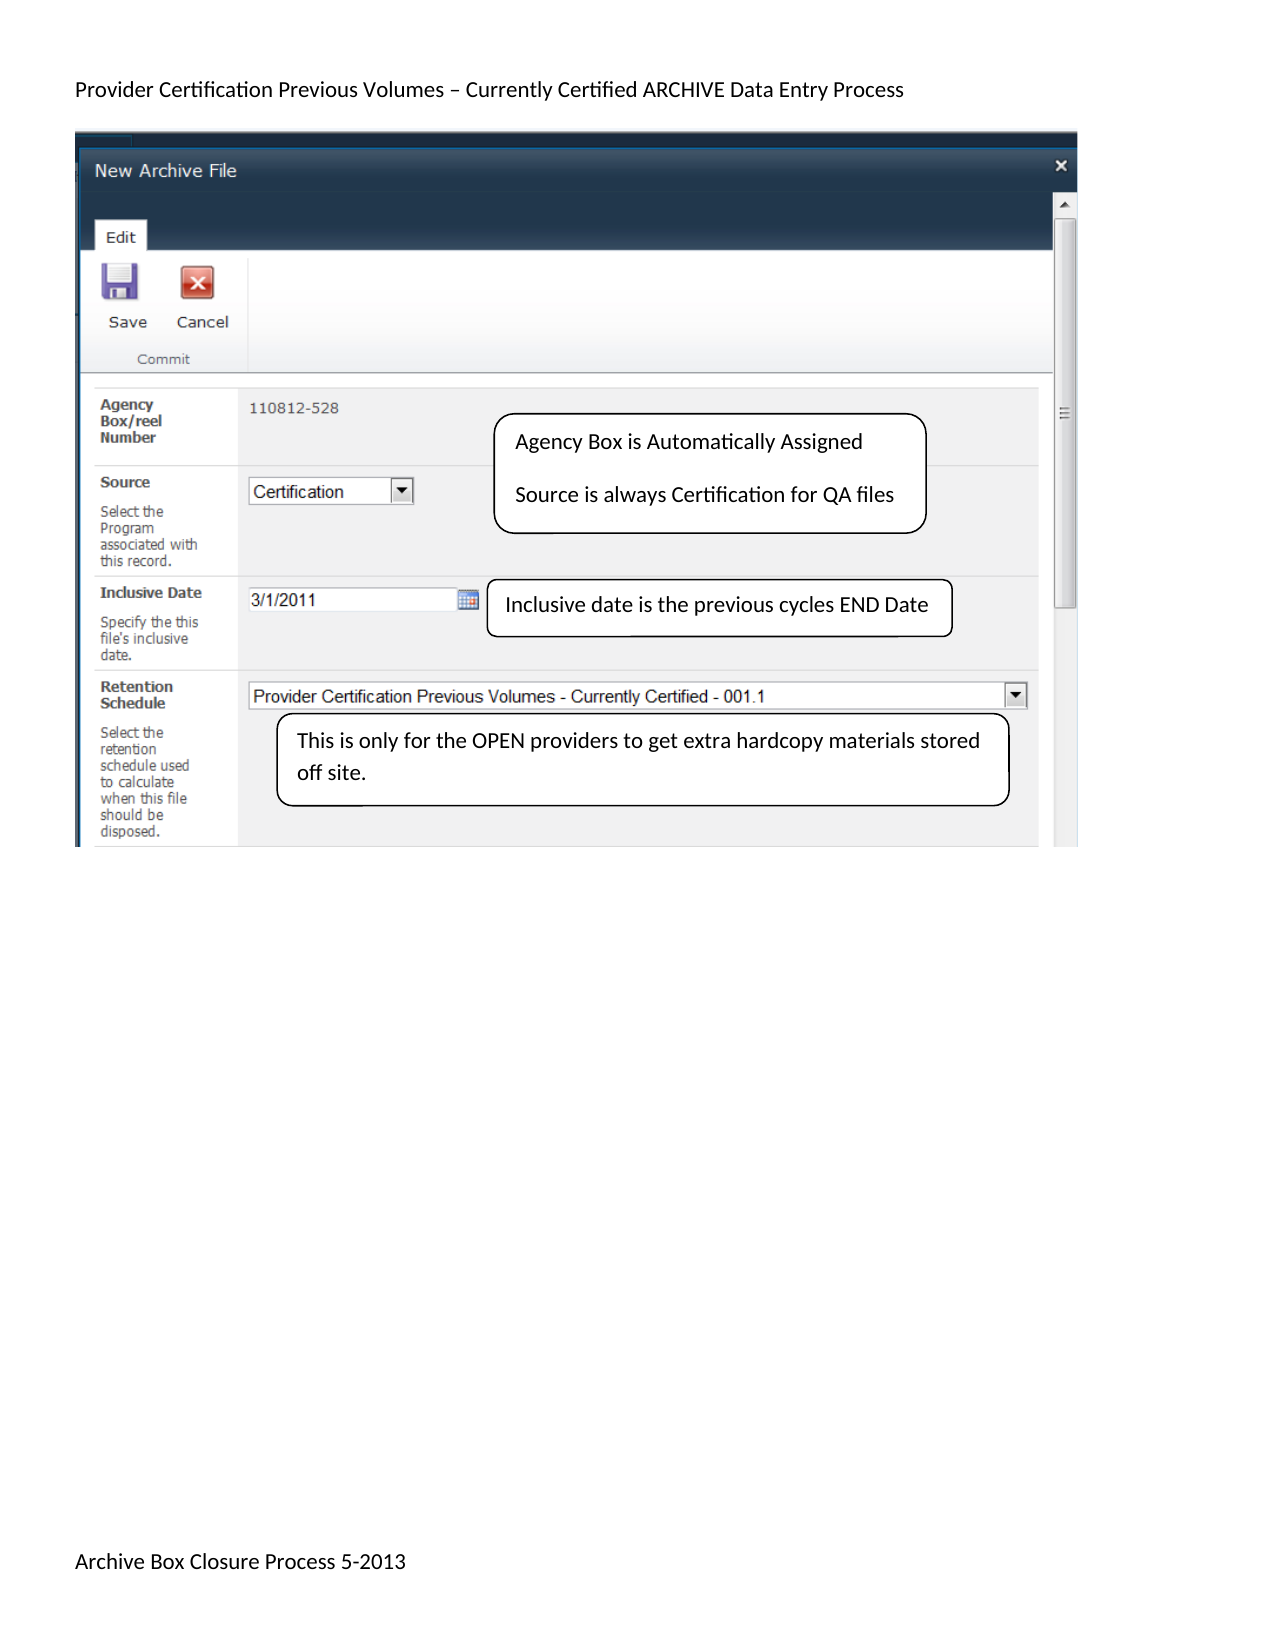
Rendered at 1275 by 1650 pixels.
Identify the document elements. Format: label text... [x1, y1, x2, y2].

text Provider Certification Previous Volumes – Currently Certified ARCHIVE Data Entry Process [75, 75, 1200, 103]
picture [75, 128, 1078, 847]
